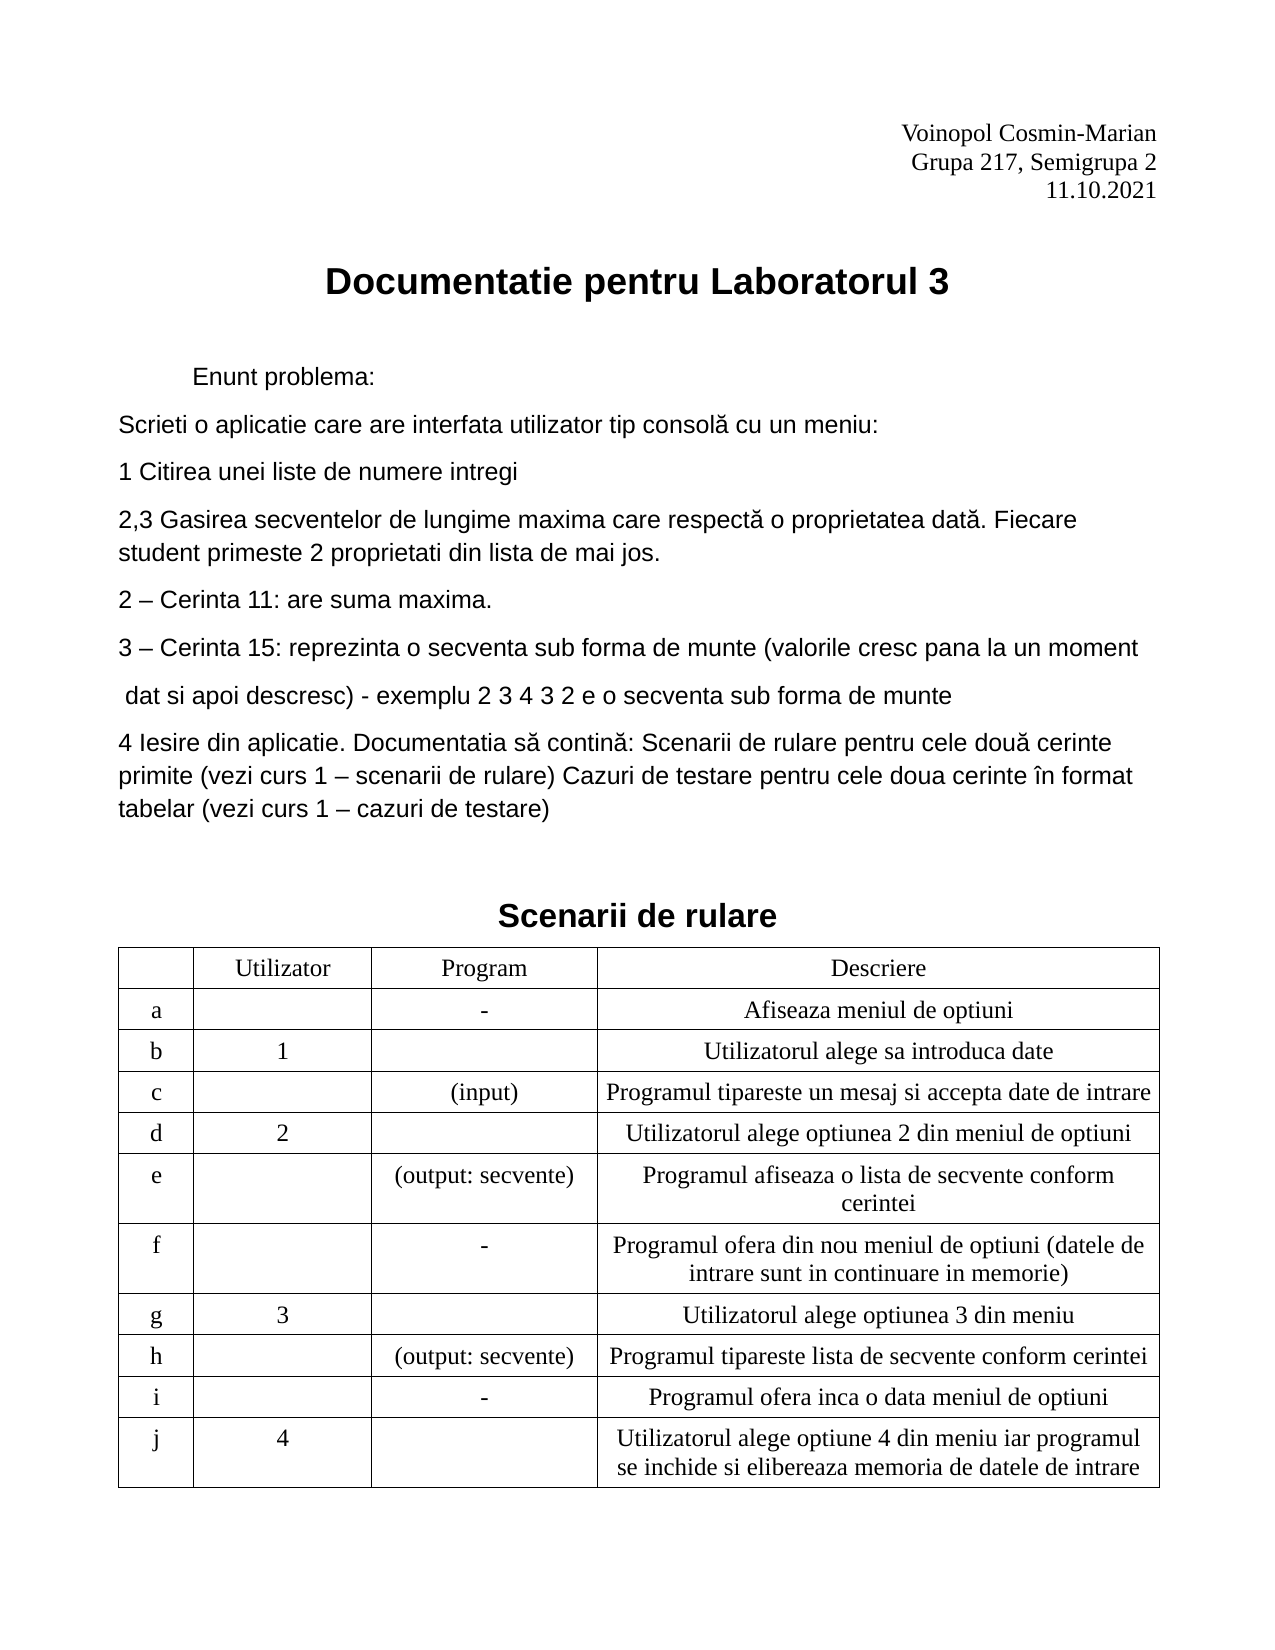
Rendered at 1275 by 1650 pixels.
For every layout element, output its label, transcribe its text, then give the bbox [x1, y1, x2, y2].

table_cell Utilizatorul alege optiunea 2 din meniul de optiuni [598, 1113, 1159, 1153]
table_cell [194, 1072, 371, 1112]
table_cell (output: secvente) [372, 1335, 597, 1376]
subtitle Documentatie pentru Laboratorul 3 [118, 259, 1157, 302]
table_cell Programul tipareste lista de secvente conform cerintei [598, 1335, 1159, 1376]
table_cell [372, 1113, 597, 1153]
table_cell (input) [372, 1072, 597, 1112]
table_cell [194, 989, 371, 1029]
table_cell 3 [194, 1294, 371, 1334]
table_cell b [119, 1030, 193, 1071]
subtitle Scenarii de rulare [118, 896, 1157, 934]
table_cell [372, 1418, 597, 1487]
table_cell Afiseaza meniul de optiuni [598, 989, 1159, 1029]
table_cell - [372, 989, 597, 1029]
table_header Program [372, 948, 597, 988]
table_cell [372, 1030, 597, 1071]
table_cell Utilizatorul alege optiunea 3 din meniu [598, 1294, 1159, 1334]
table_cell j [119, 1418, 193, 1487]
table_cell 2 [194, 1113, 371, 1153]
text 4 Iesire din aplicatie. Documentatia să contină: Scenarii de rulare pentru cele două cerinte primite (vezi curs 1 – scenarii de rulare) Cazuri de testare pentru cele doua cerinte în format tabelar (vezi curs 1 – cazuri de testare) [118, 728, 1157, 823]
table_header Descriere [598, 948, 1159, 988]
text 1 Citirea unei liste de numere intregi [118, 457, 1157, 486]
table_cell - [372, 1377, 597, 1417]
table_cell Utilizatorul alege sa introduca date [598, 1030, 1159, 1071]
table_cell 1 [194, 1030, 371, 1071]
table_header [119, 948, 193, 988]
table_cell Programul ofera inca o data meniul de optiuni [598, 1377, 1159, 1417]
table_cell (output: secvente) [372, 1154, 597, 1223]
table_header Utilizator [194, 948, 371, 988]
table_cell [194, 1377, 371, 1417]
table_cell [194, 1335, 371, 1376]
text 3 – Cerinta 15: reprezinta o secventa sub forma de munte (valorile cresc pana la un moment [118, 633, 1157, 662]
text 2 – Cerinta 11: are suma maxima. [118, 586, 1157, 614]
table_cell - [372, 1224, 597, 1293]
text Enunt problema: [118, 362, 1157, 391]
table_cell [194, 1224, 371, 1293]
table_cell c [119, 1072, 193, 1112]
table_cell [372, 1294, 597, 1334]
table_cell Programul afiseaza o lista de secvente conform cerintei [598, 1154, 1159, 1223]
table_cell f [119, 1224, 193, 1293]
table_cell i [119, 1377, 193, 1417]
table_cell d [119, 1113, 193, 1153]
table_cell h [119, 1335, 193, 1376]
table_cell [194, 1154, 371, 1223]
text 2,3 Gasirea secventelor de lungime maxima care respectă o proprietatea dată. Fiecare student primeste 2 proprietati din lista de mai jos. [118, 505, 1157, 567]
table_cell Programul ofera din nou meniul de optiuni (datele de intrare sunt in continuare in memorie) [598, 1224, 1159, 1293]
text Scrieti o aplicatie care are interfata utilizator tip consolă cu un meniu: [118, 410, 1157, 438]
table_cell Programul tipareste un mesaj si accepta date de intrare [598, 1072, 1159, 1112]
table_cell g [119, 1294, 193, 1334]
table_cell e [119, 1154, 193, 1223]
text dat si apoi descresc) - exemplu 2 3 4 3 2 e o secventa sub forma de munte [118, 681, 1157, 709]
table_cell 4 [194, 1418, 371, 1487]
table_cell a [119, 989, 193, 1029]
table_cell Utilizatorul alege optiune 4 din meniu iar programul se inchide si elibereaza memoria de datele de intrare [598, 1418, 1159, 1487]
